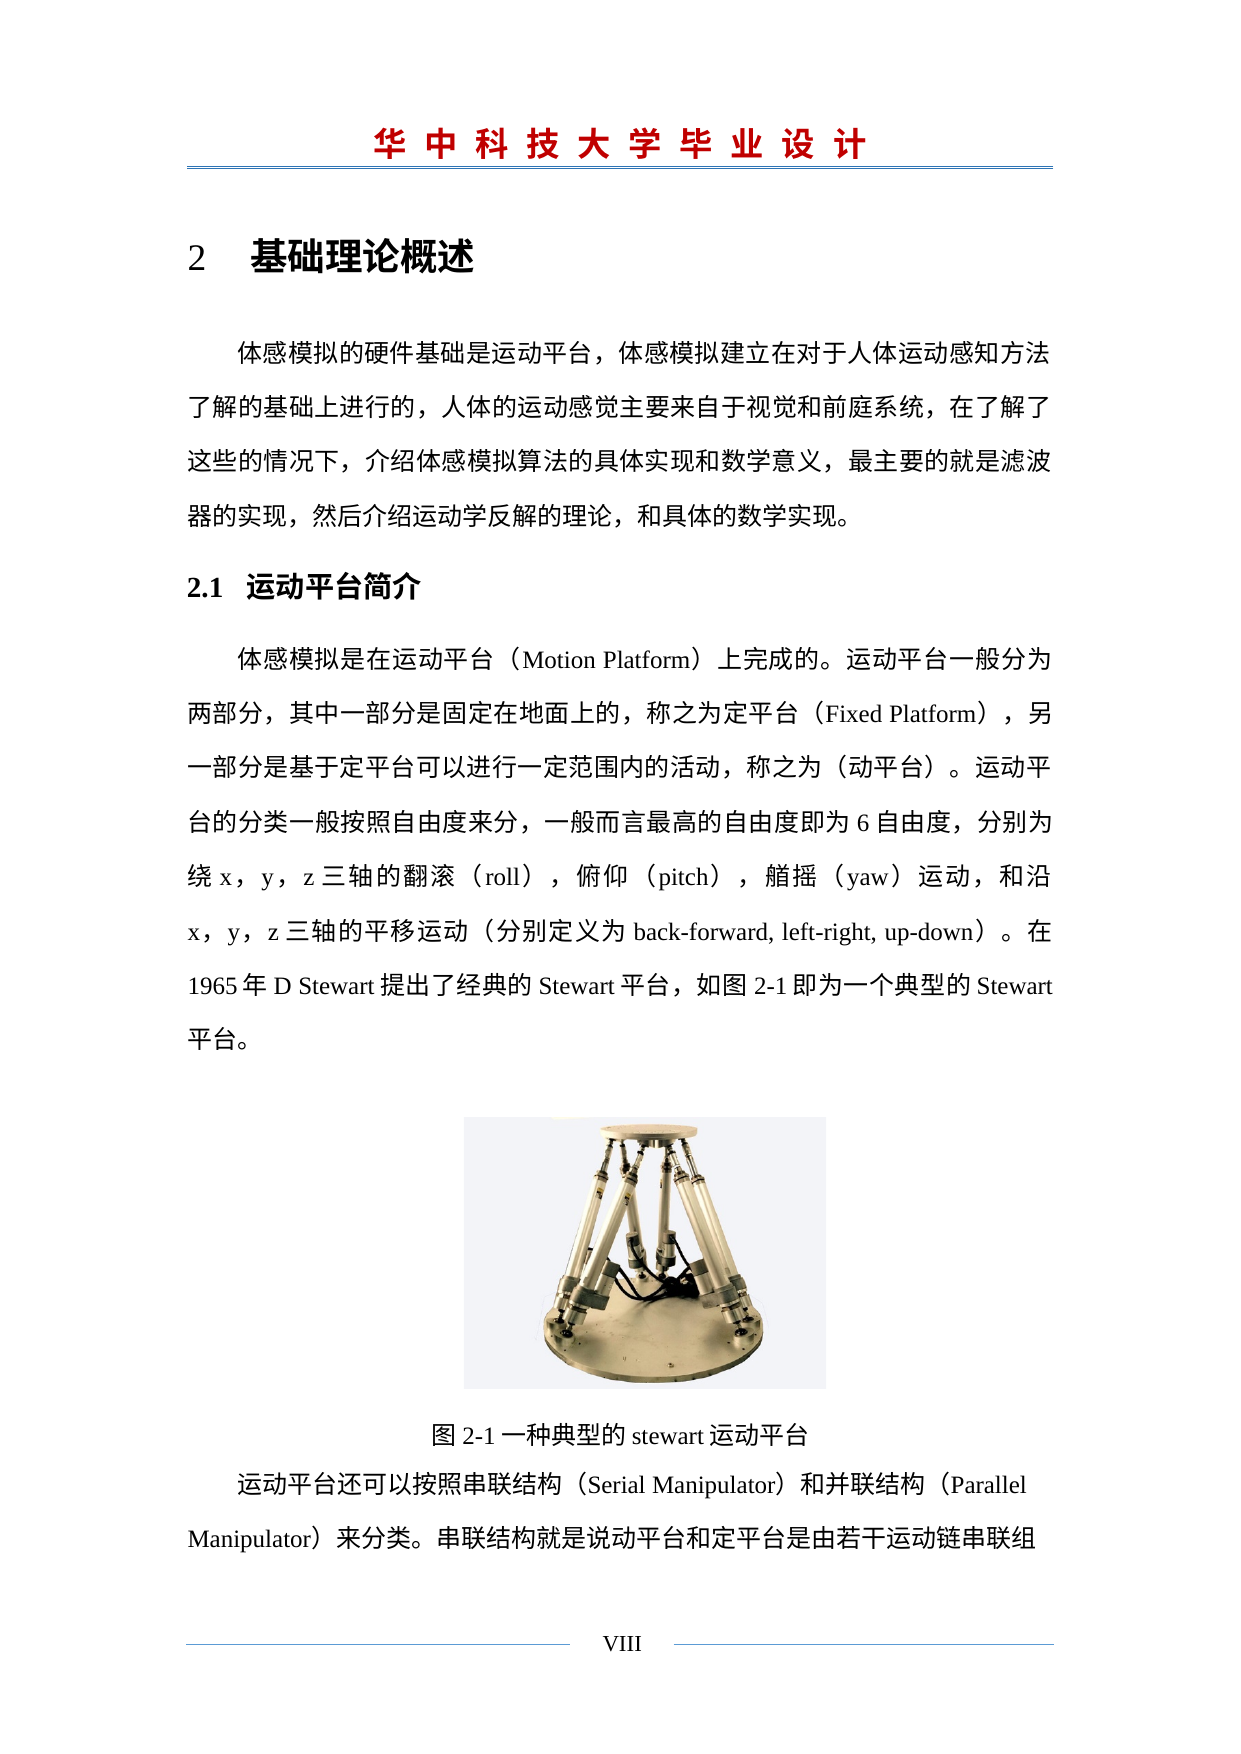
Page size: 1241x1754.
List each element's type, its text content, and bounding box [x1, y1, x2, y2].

text 体感模拟的硬件基础是运动平台，体感模拟建立在对于人体运动感知方法了解的基础上进行的，人体的运动感觉主要来自于视觉和前庭系统，在了解了这些的情况下，介绍体感模拟算法的具体实现和数学意义，最主要的就是滤波器的实现，然后介绍运动学反解的理论，和具体的数学实现。 [187, 333, 1053, 532]
text 体感模拟是在运动平台（Motion Platform）上完成的。运动平台一般分为两部分，其中一部分是固定在地面上的，称之为定平台（Fixed Platform），另一部分是基于定平台可以进行一定范围内的活动，称之为（动平台）。运动平台的分类一般按照自由度来分，一般而言最高的自由度即为6自由度，分别为绕x，y，z三轴的翻滚（roll），俯仰（pitch），艏摇（yaw）运动，和沿x，y，z三轴的平移运动（分别定义为back-forward, left-right, up-down）。在1965年D Stewart提出了经典的Stewart平台，如图 2-1即为一个典型的Stewart平台。 [187, 639, 1053, 1056]
subtitle 运动平台简介 [187, 563, 1053, 605]
text 图 2-1 一种典型的stewart运动平台 [187, 1416, 1053, 1452]
subtitle 基础理论概述 [187, 227, 1053, 281]
picture [463, 1117, 827, 1389]
